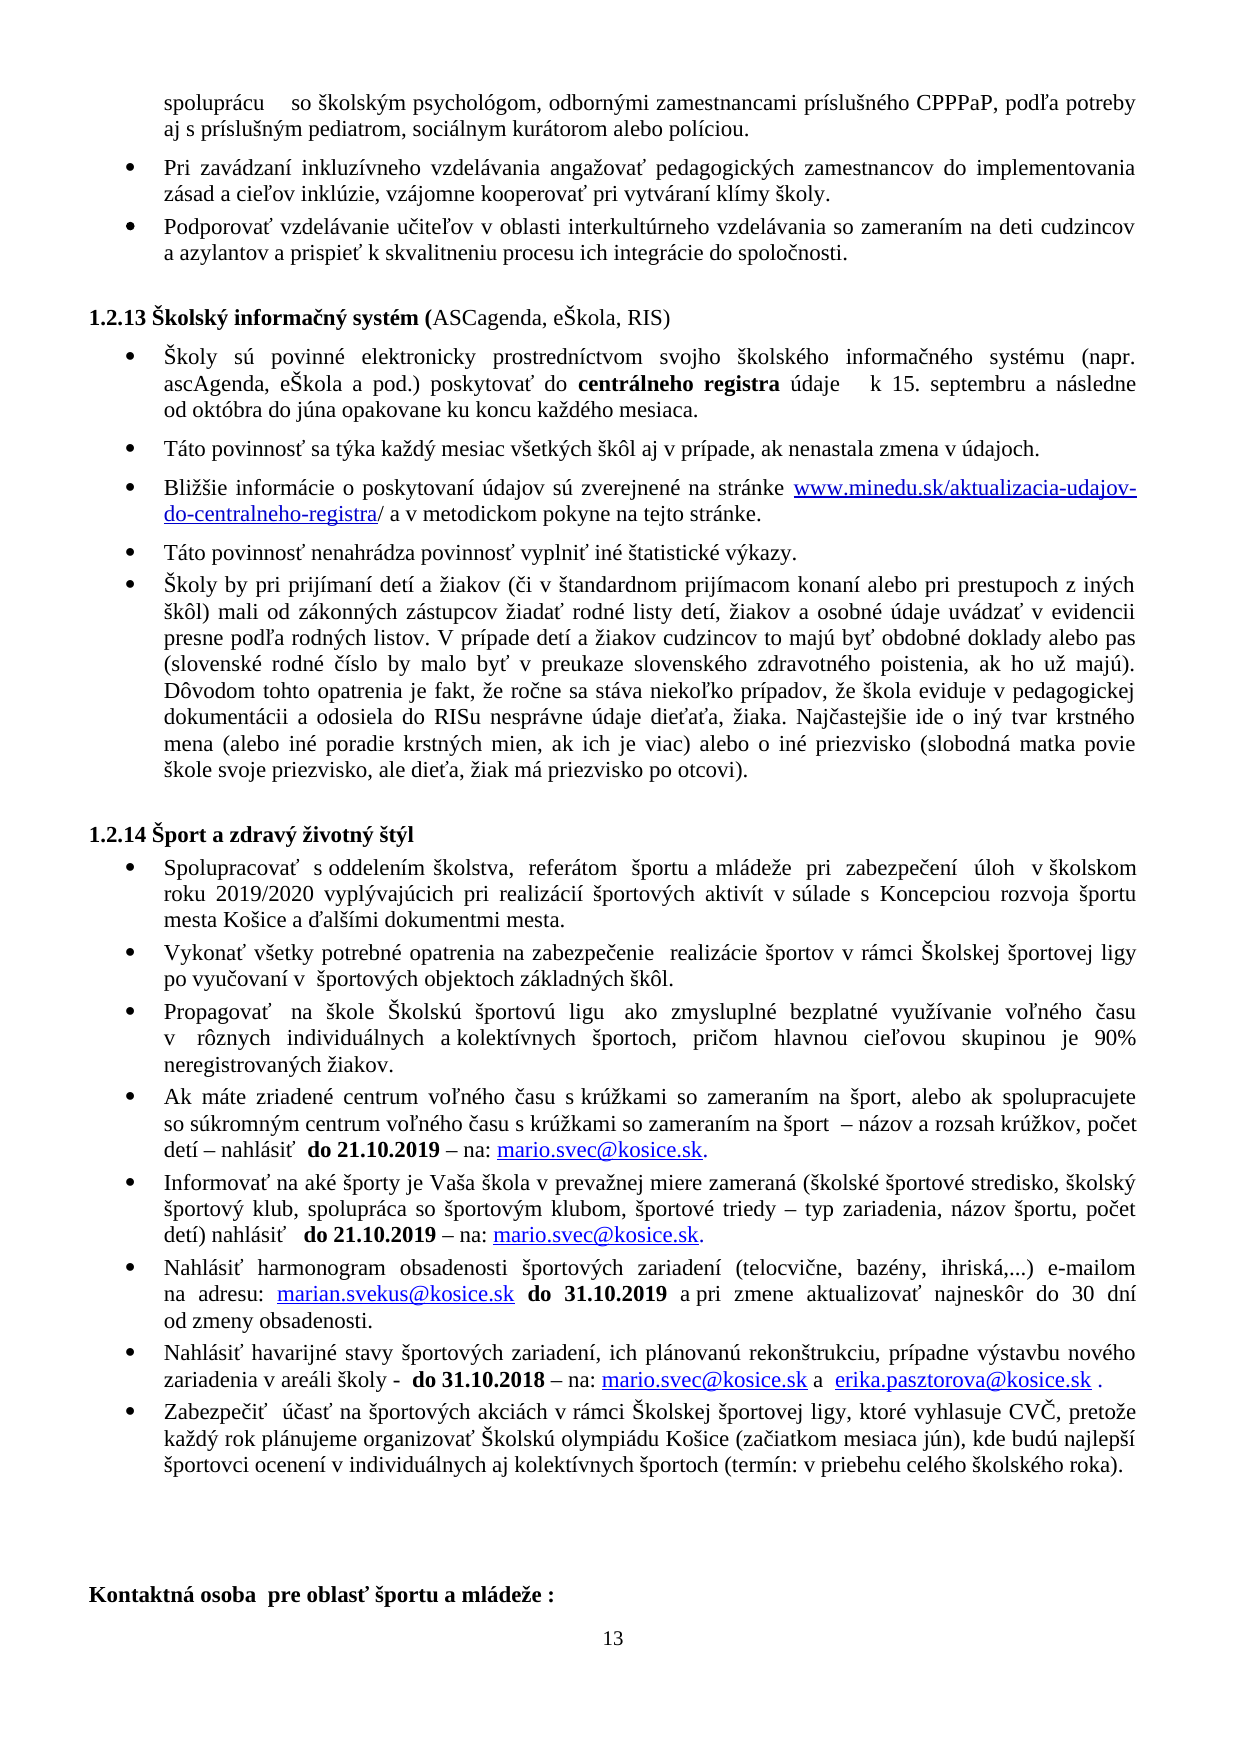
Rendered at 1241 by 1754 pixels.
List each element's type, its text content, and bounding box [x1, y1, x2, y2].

list Vykonať všetky potrebné opatrenia na zabezpečenie realizácie športov v rámci Školskej športovej ligy po vyučovaní v športových objektoch základných škôl. [126, 939, 1137, 992]
list Pri zavádzaní inkluzívneho vzdelávania angažovať pedagogických zamestnancov do implementovania zásad a cieľov inklúzie, vzájomne kooperovať pri vytváraní klímy školy. [126, 154, 1137, 207]
list Spolupracovať s oddelením školstva, referátom športu a mládeže pri zabezpečení úloh v školskom roku 2019/2020 vyplývajúcich pri realizácií športových aktivít v súlade s Koncepciou rozvoja športu mesta Košice a ďalšími dokumentmi mesta. [126, 854, 1137, 933]
list Informovať na aké športy je Vaša škola v prevažnej miere zameraná (školské športové stredisko, školský športový klub, spolupráca so športovým klubom, športové triedy – typ zariadenia, názov športu, počet detí) nahlásiť do 21.10.2019 – na: mario.svec@kosice.sk. [126, 1169, 1137, 1248]
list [126, 89, 1137, 141]
list Táto povinnosť nenahrádza povinnosť vyplniť iné štatistické výkazy. [126, 539, 1137, 565]
list Bližšie informácie o poskytovaní údajov sú zverejnené na stránke www.minedu.sk/aktualizacia-udajov-do-centralneho-registra/ a v metodickom pokyne na tejto stránke. [126, 474, 1137, 526]
list Propagovať na škole Školskú športovú ligu ako zmysluplné bezplatné využívanie voľného času v rôznych individuálnych a kolektívnych športoch, pričom hlavnou cieľovou skupinou je 90% neregistrovaných žiakov. [126, 998, 1137, 1077]
list Ak máte zriadené centrum voľného času s krúžkami so zameraním na šport, alebo ak spolupracujete so súkromným centrum voľného času s krúžkami so zameraním na šport – názov a rozsah krúžkov, počet detí – nahlásiť do 21.10.2019 – na: mario.svec@kosice.sk. [126, 1083, 1137, 1162]
text 1.2.13 Školský informačný systém (ASCagenda, eŠkola, RIS) [89, 304, 1137, 331]
list Školy by pri prijímaní detí a žiakov (či v štandardnom prijímacom konaní alebo pri prestupoch z iných škôl) mali od zákonných zástupcov žiadať rodné listy detí, žiakov a osobné údaje uvádzať v evidencii presne podľa rodných listov. V prípade detí a žiakov cudzincov to majú byť obdobné doklady alebo pas (slovenské rodné číslo by malo byť v preukaze slovenského zdravotného poistenia, ak ho už majú). Dôvodom tohto opatrenia je fakt, že ročne sa stáva niekoľko prípadov, že škola eviduje v pedagogickej dokumentácii a odosiela do RISu nesprávne údaje dieťaťa, žiaka. Najčastejšie ide o iný tvar krstného mena (alebo iné poradie krstných mien, ak ich je viac) alebo o iné priezvisko (slobodná matka povie škole svoje priezvisko, ale dieťa, žiak má priezvisko po otcovi). [126, 571, 1137, 782]
list Podporovať vzdelávanie učiteľov v oblasti interkultúrneho vzdelávania so zameraním na deti cudzincov a azylantov a prispieť k skvalitneniu procesu ich integrácie do spoločnosti. [126, 213, 1137, 266]
list Školy sú povinné elektronicky prostredníctvom svojho školského informačného systému (napr. ascAgenda, eŠkola a pod.) poskytovať do centrálneho registra údaje k 15. septembru a následne od októbra do júna opakovane ku koncu každého mesiaca. [126, 343, 1137, 422]
list Nahlásiť harmonogram obsadenosti športových zariadení (telocvične, bazény, ihriská,...) e-mailom na adresu: marian.svekus@kosice.sk do 31.10.2019 a pri zmene aktualizovať najneskôr do 30 dní od zmeny obsadenosti. [126, 1254, 1137, 1333]
text Kontaktná osoba pre oblasť športu a mládeže : [89, 1581, 1137, 1608]
list Zabezpečiť účasť na športových akciách v rámci Školskej športovej ligy, ktoré vyhlasuje CVČ, pretože každý rok plánujeme organizovať Školskú olympiádu Košice (začiatkom mesiaca jún), kde budú najlepší športovci ocenení v individuálnych aj kolektívnych športoch (termín: v priebehu celého školského roka). [126, 1398, 1137, 1477]
list Nahlásiť havarijné stavy športových zariadení, ich plánovanú rekonštrukciu, prípadne výstavbu nového zariadenia v areáli školy - do 31.10.2018 – na: mario.svec@kosice.sk a erika.pasztorova@kosice.sk . [126, 1339, 1137, 1392]
text 1.2.14 Šport a zdravý životný štýl [89, 821, 1137, 847]
list Táto povinnosť sa týka každý mesiac všetkých škôl aj v prípade, ak nenastala zmena v údajoch. [126, 435, 1137, 461]
